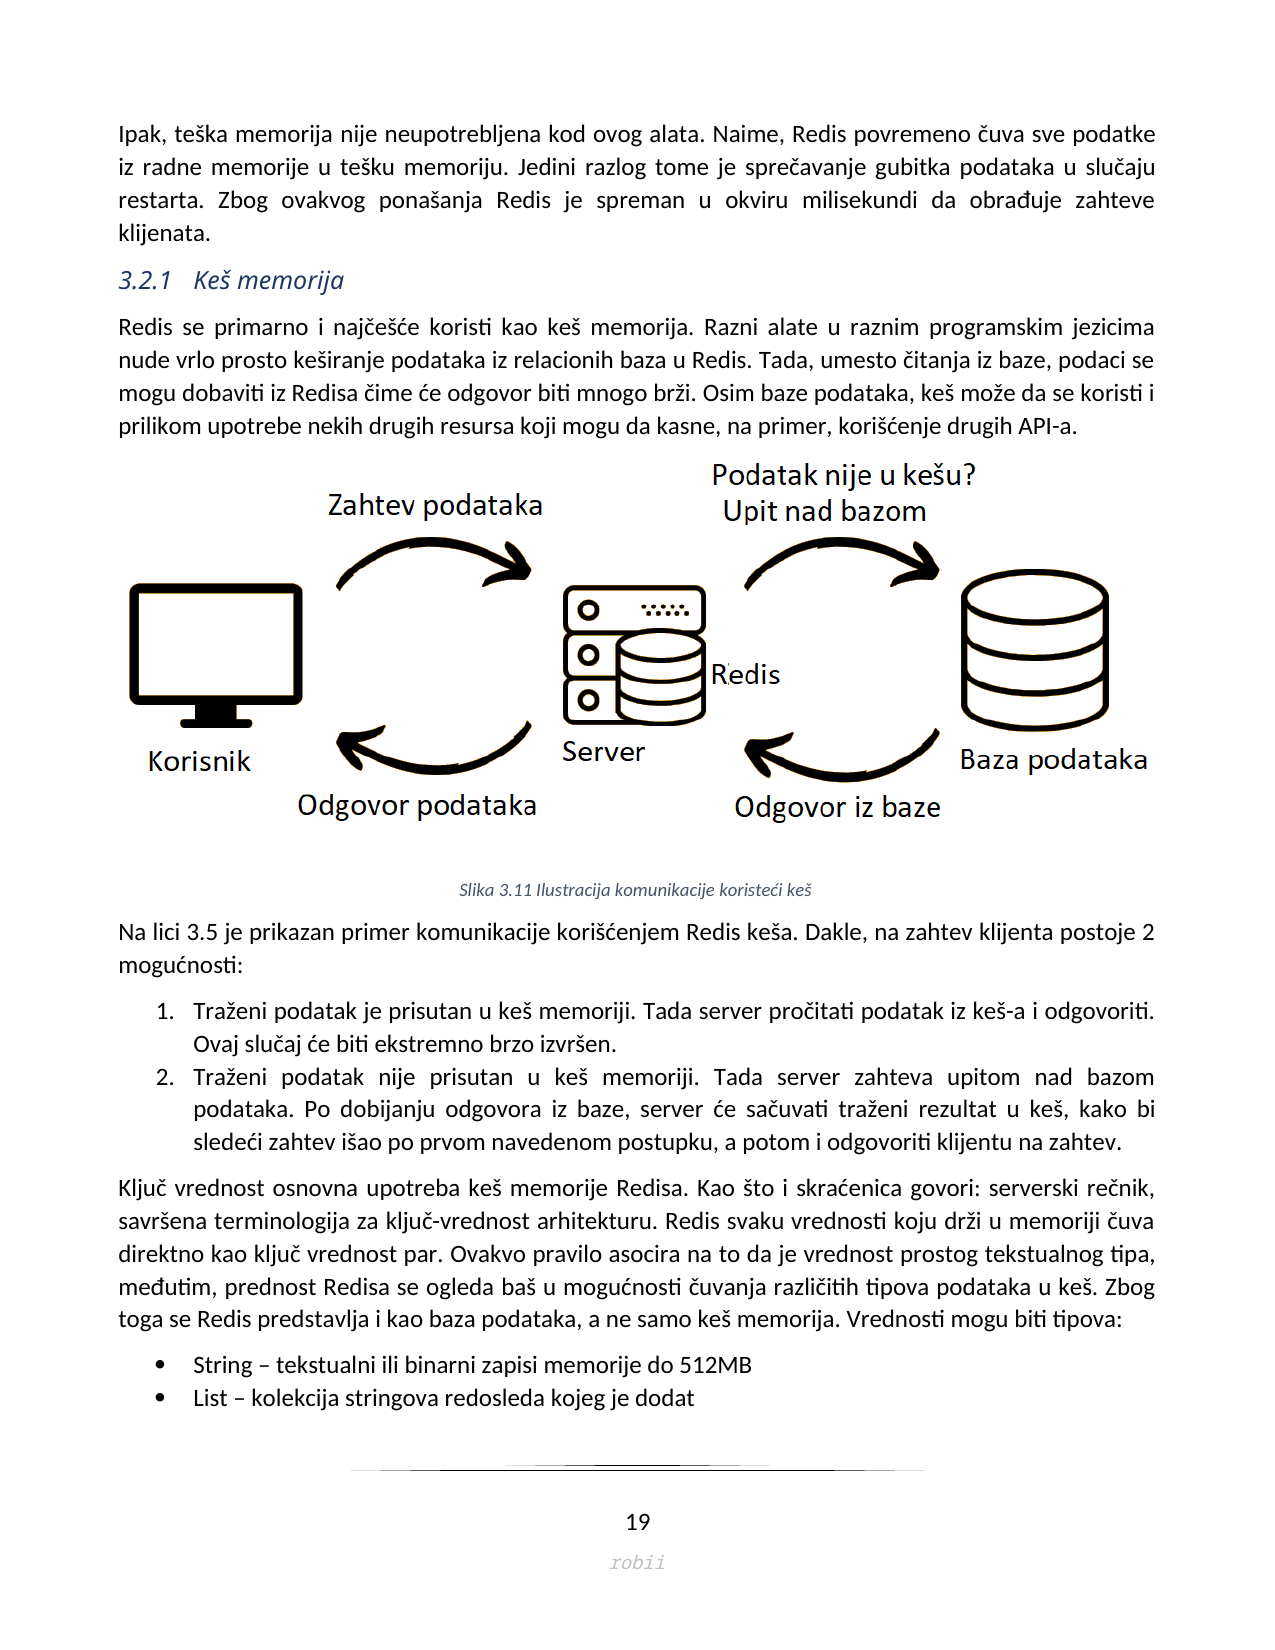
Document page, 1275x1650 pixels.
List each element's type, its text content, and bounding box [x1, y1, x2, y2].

list String – tekstualni ili binarni zapisi memorije do 512MB [156, 1349, 1157, 1379]
text Ipak, teška memorija nije neupotrebljena kod ovog alata. Naime, Redis povremeno čuva sve podatke iz radne memorije u tešku memoriju. Jedini razlog tome je sprečavanje gubitka podataka u slučaju restarta. Zbog ovakvog ponašanja Redis je spreman u okviru milisekundi da obrađuje zahteve klijenata. [118, 118, 1157, 247]
list List – kolekcija stringova redosleda kojeg je dodat [156, 1382, 1157, 1412]
list Traženi podatak je prisutan u keš memoriji. Tada server pročitati podatak iz keš-a i odgovoriti. Ovaj slučaj će biti ekstremno brzo izvršen. [156, 995, 1157, 1058]
picture [117, 455, 1155, 870]
list Traženi podatak nije prisutan u keš memoriji. Tada server zahteva upitom nad bazom podataka. Po dobijanju odgovora iz baze, server će sačuvati traženi rezultat u keš, kako bi sledeći zahtev išao po prvom navedenom postupku, a potom i odgovoriti klijentu na zahtev. [156, 1061, 1157, 1157]
subtitle Keš memorija [118, 262, 1157, 296]
text Ključ vrednost osnovna upotreba keš memorije Redisa. Kao što i skraćenica govori: serverski rečnik, savršena terminologija za ključ-vrednost arhitekturu. Redis svaku vrednosti koju drži u memoriji čuva direktno kao ključ vrednost par. Ovakvo pravilo asocira na to da je vrednost prostog tekstualnog tipa, međutim, prednost Redisa se ogleda baš u mogućnosti čuvanja različitih tipova podataka u keš. Zbog toga se Redis predstavlja i kao baza podataka, a ne samo keš memorija. Vrednosti mogu biti tipova: [118, 1172, 1157, 1334]
text Redis se primarno i najčešće koristi kao keš memorija. Razni alate u raznim programskim jezicima nude vrlo prosto keširanje podataka iz relacionih baza u Redis. Tada, umesto čitanja iz baze, podaci se mogu dobaviti iz Redisa čime će odgovor biti mnogo brži. Osim baze podataka, keš može da se koristi i prilikom upotrebe nekih drugih resursa koji mogu da kasne, na primer, korišćenje drugih API-a. [118, 312, 1157, 441]
